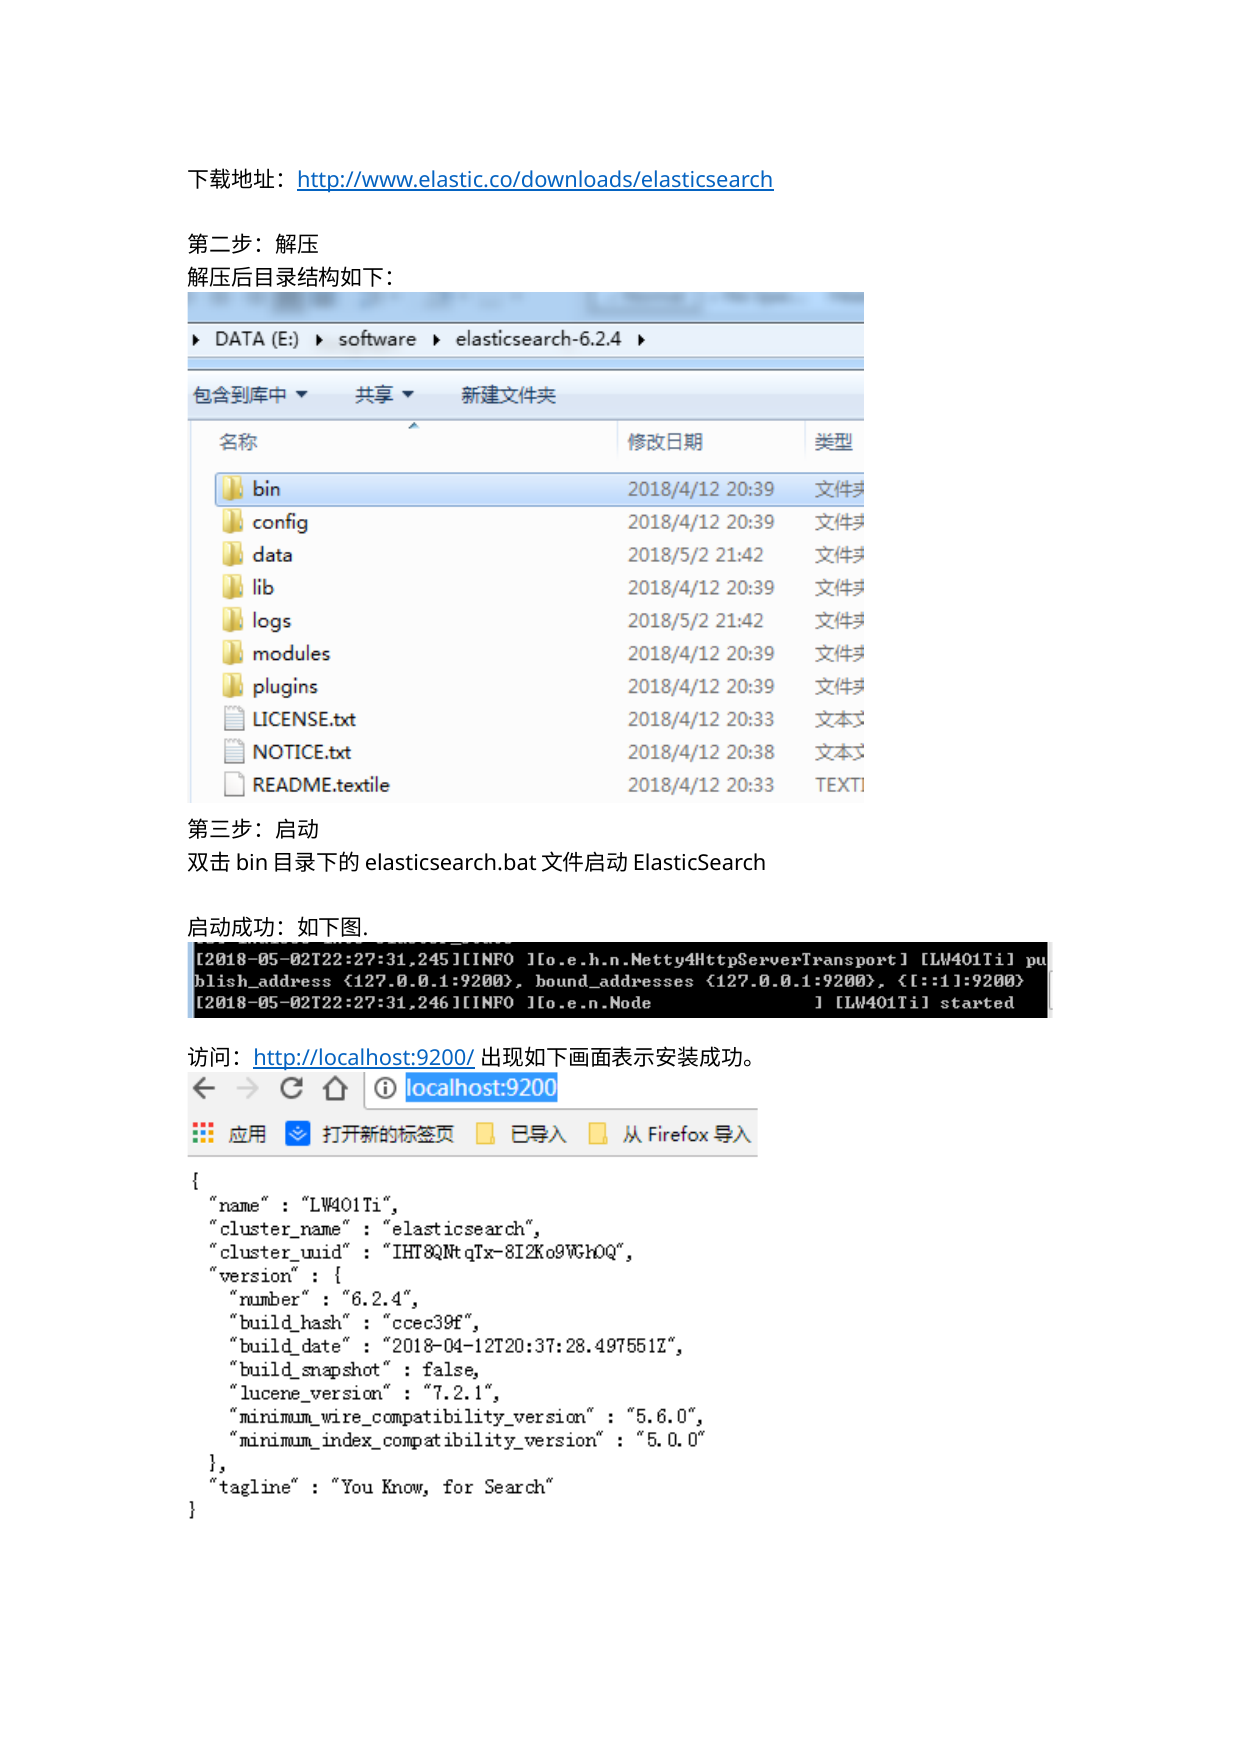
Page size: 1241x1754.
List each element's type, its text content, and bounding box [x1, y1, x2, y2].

text 双击bin目录下的elasticsearch.bat文件启动ElasticSearch [187, 844, 1053, 877]
text 解压后目录结构如下： [187, 259, 1053, 292]
picture [187, 292, 864, 803]
text 访问：http://localhost:9200/ 出现如下画面表示安装成功。 [187, 1039, 1053, 1072]
text 第二步：解压 [187, 227, 1053, 259]
text 下载地址：http://www.elastic.co/downloads/elasticsearch [187, 162, 1053, 194]
text 第三步：启动 [187, 812, 1053, 844]
picture [187, 942, 1053, 1018]
text 启动成功：如下图. [187, 909, 1053, 942]
picture [187, 1072, 758, 1525]
